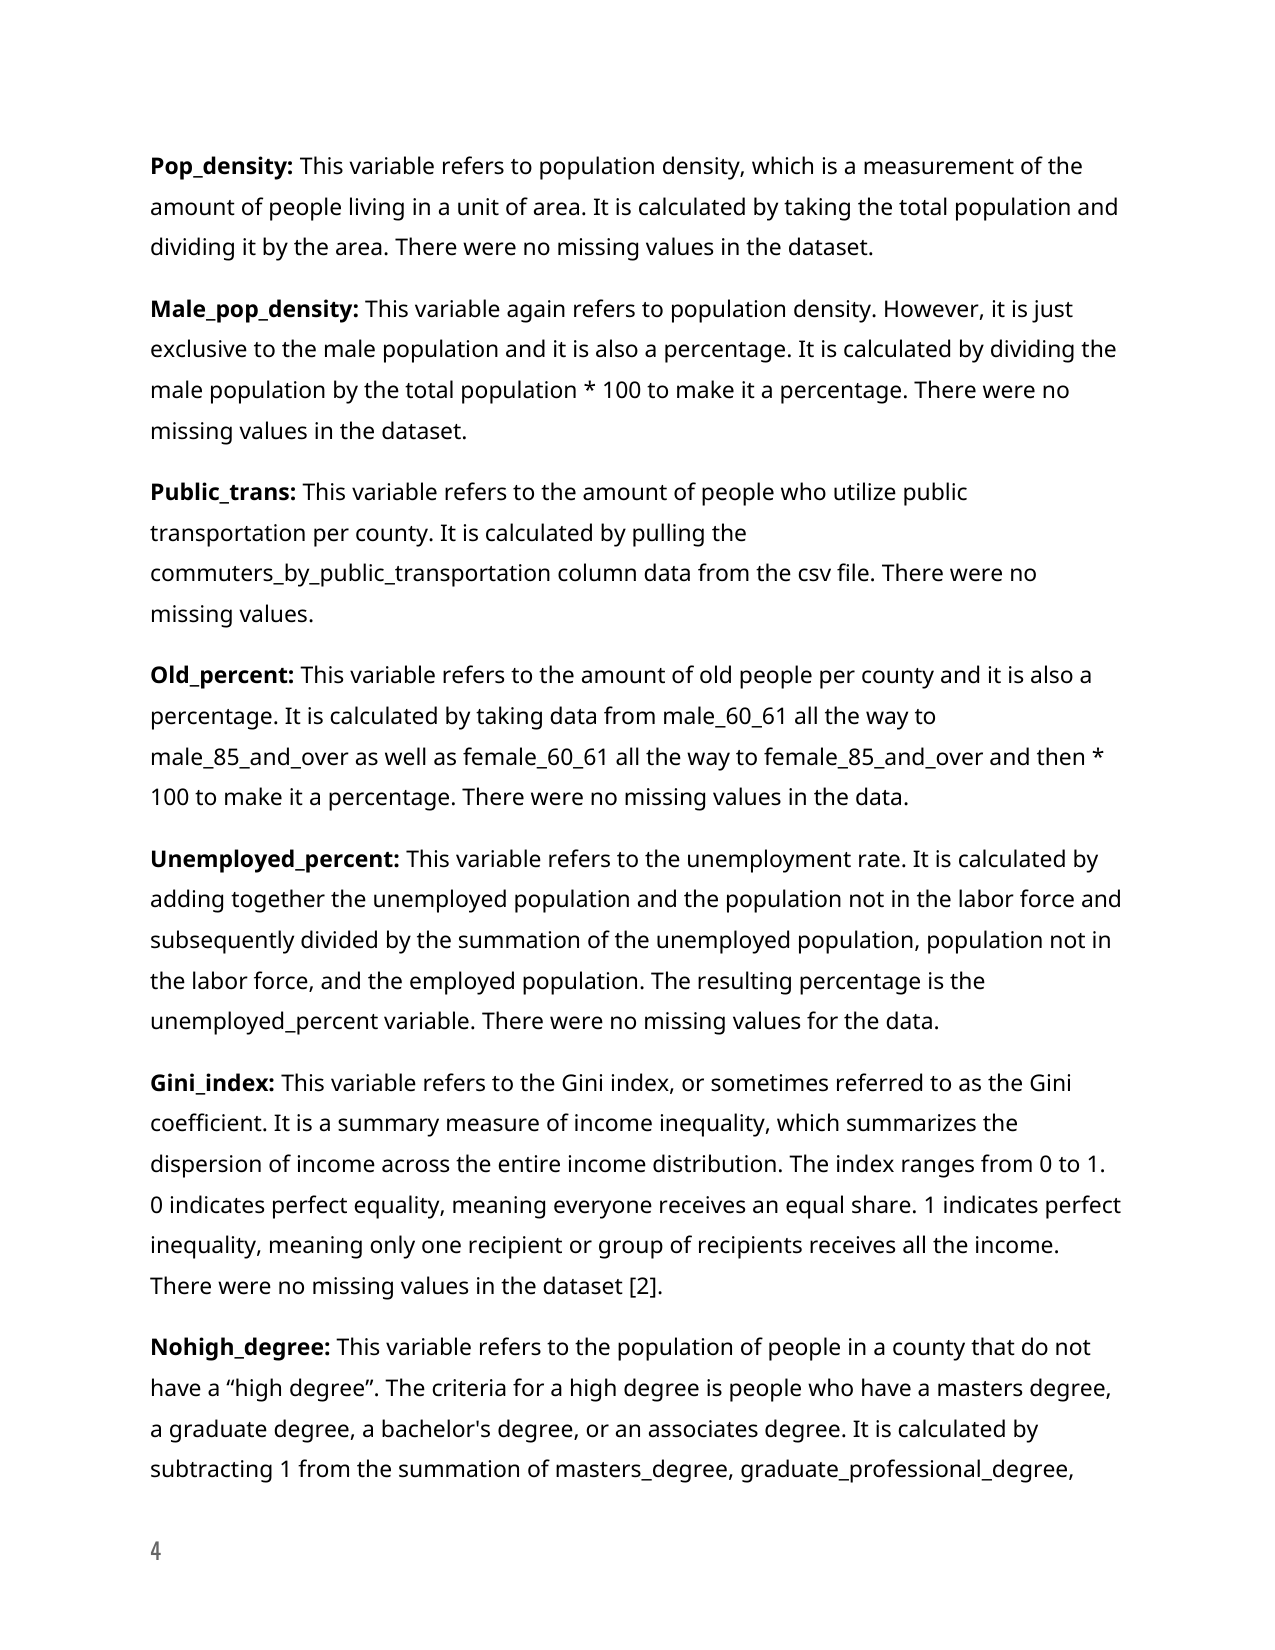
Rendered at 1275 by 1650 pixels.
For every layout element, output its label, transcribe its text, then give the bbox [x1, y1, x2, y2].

text Old_percent: This variable refers to the amount of old people per county and it is also a percentage. It is calculated by taking data from male_60_61 all the way to male_85_and_over as well as female_60_61 all the way to female_85_and_over and then * 100 to make it a percentage. There were no missing values in the data. [150, 659, 1125, 812]
text Pop_density: This variable refers to population density, which is a measurement of the amount of people living in a unit of area. It is calculated by taking the total population and dividing it by the area. There were no missing values in the dataset. [150, 150, 1125, 262]
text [150, 1331, 1125, 1484]
text Male_pop_density: This variable again refers to population density. However, it is just exclusive to the male population and it is also a percentage. It is calculated by dividing the male population by the total population * 100 to make it a percentage. There were no missing values in the dataset. [150, 293, 1125, 446]
text Unemployed_percent: This variable refers to the unemployment rate. It is calculated by adding together the unemployed population and the population not in the labor force and subsequently divided by the summation of the unemployed population, population not in the labor force, and the employed population. The resulting percentage is the unemployed_percent variable. There were no missing values for the data. [150, 843, 1125, 1036]
text Gini_index: This variable refers to the Gini index, or sometimes referred to as the Gini coefficient. It is a summary measure of income inequality, which summarizes the dispersion of income across the entire income distribution. The index ranges from 0 to 1. 0 indicates perfect equality, meaning everyone receives an equal share. 1 indicates perfect inequality, meaning only one recipient or group of recipients receives all the income. There were no missing values in the dataset [2]. [150, 1067, 1125, 1301]
text Public_trans: This variable refers to the amount of people who utilize public transportation per county. It is calculated by pulling the commuters_by_public_transportation column data from the csv file. There were no missing values. [150, 476, 1125, 629]
